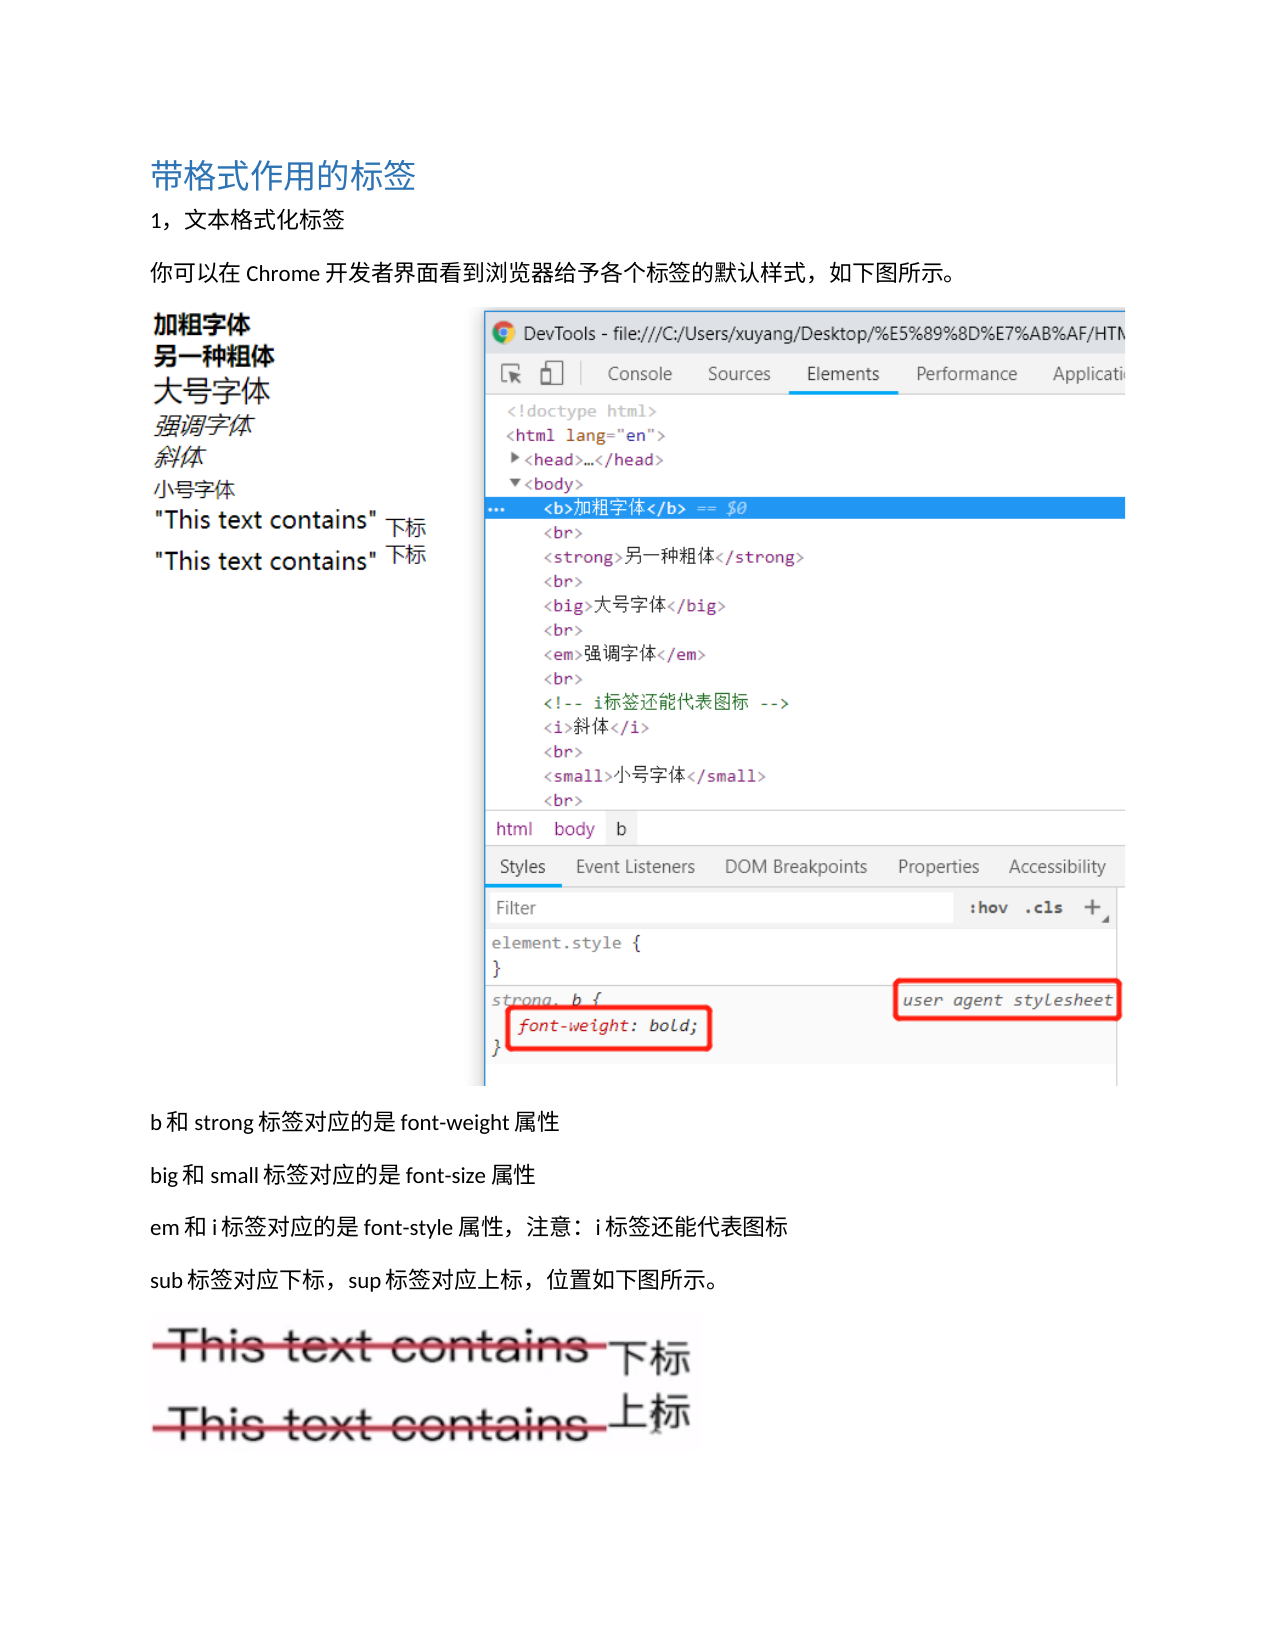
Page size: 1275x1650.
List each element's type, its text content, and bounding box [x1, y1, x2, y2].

text b和strong标签对应的是font-weight属性 [150, 1104, 1125, 1137]
picture [150, 1314, 702, 1452]
subtitle 带格式作用的标签 [150, 150, 1125, 198]
text 你可以在Chrome开发者界面看到浏览器给予各个标签的默认样式，如下图所示。 [150, 254, 1125, 288]
picture [150, 307, 1125, 1086]
text 1，文本格式化标签 [150, 202, 1125, 235]
text em和i标签对应的是font-style属性，注意：i标签还能代表图标 [150, 1209, 1125, 1242]
text sub标签对应下标，sup标签对应上标，位置如下图所示。 [150, 1262, 1125, 1295]
text big和small标签对应的是font-size属性 [150, 1157, 1125, 1190]
